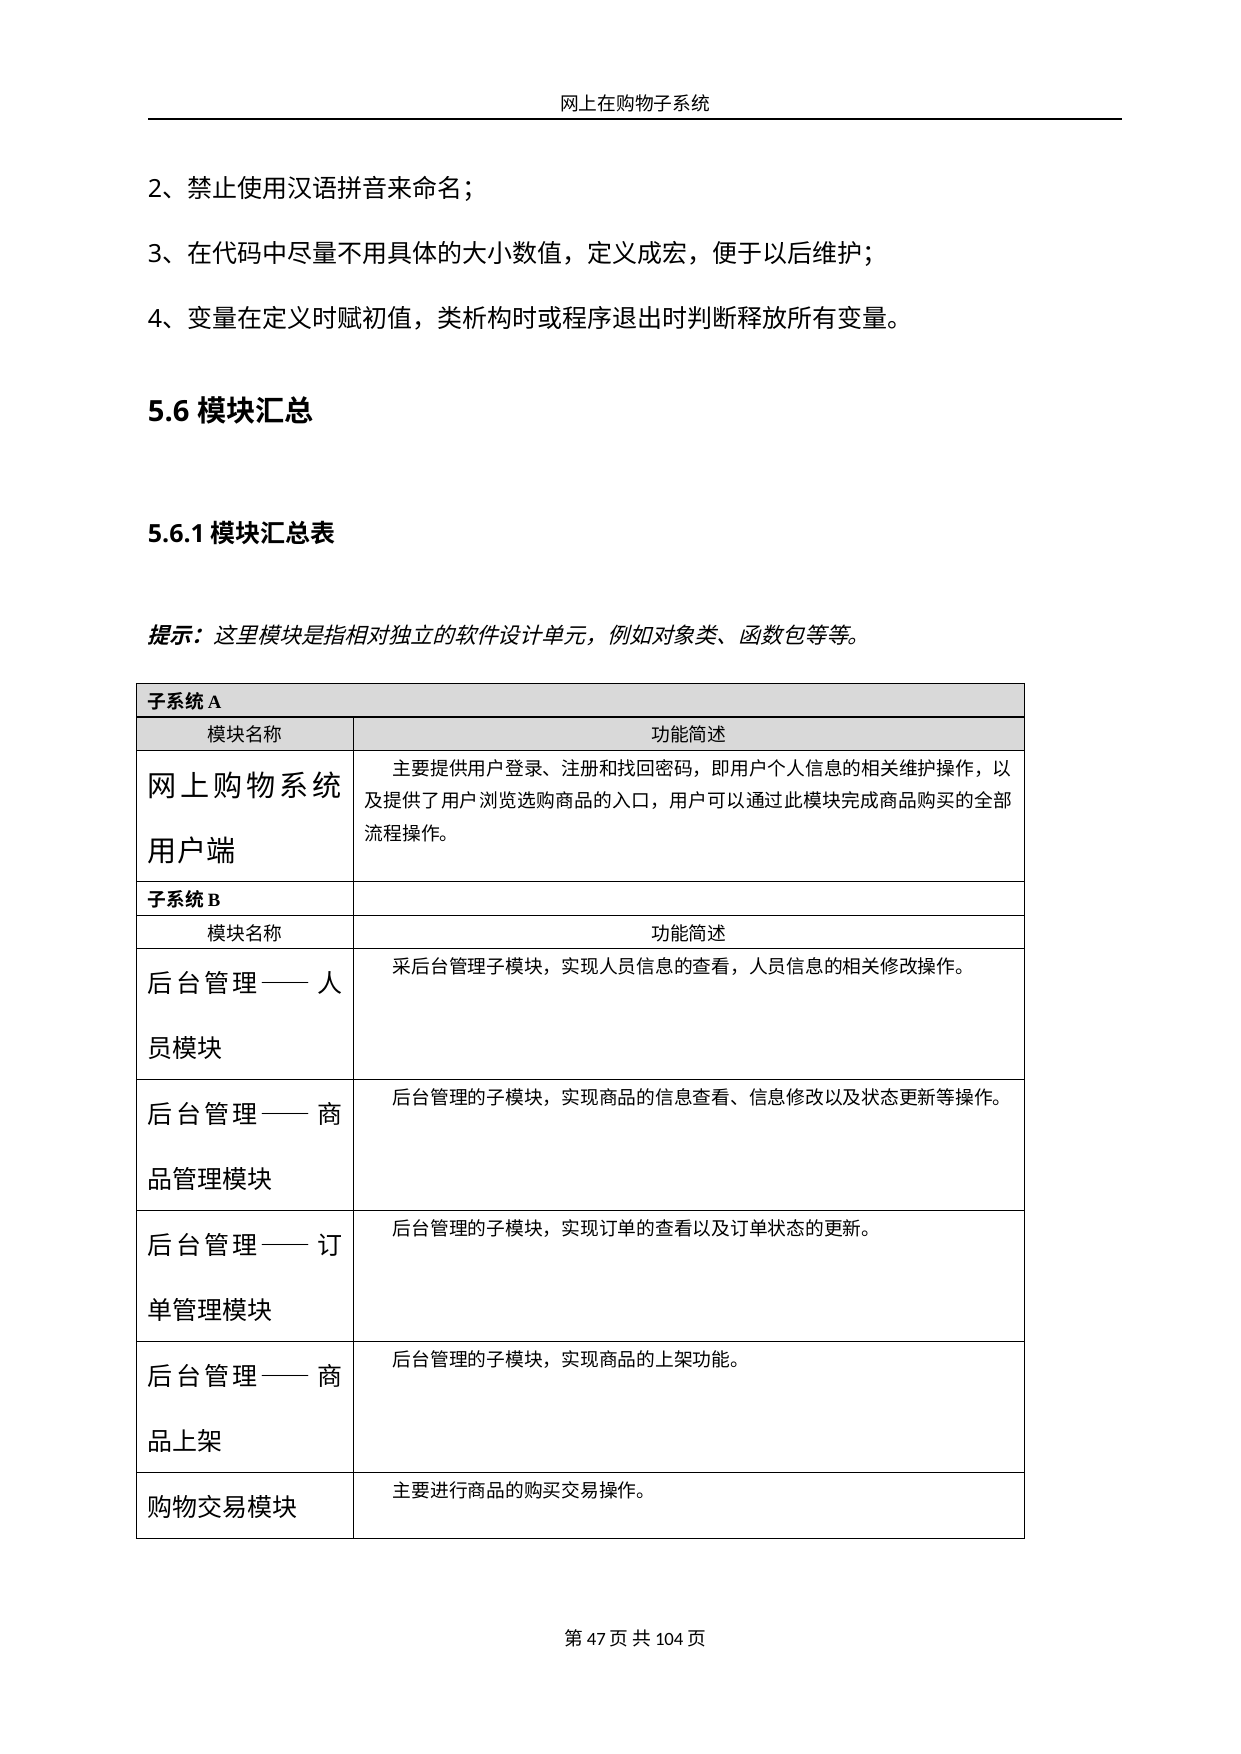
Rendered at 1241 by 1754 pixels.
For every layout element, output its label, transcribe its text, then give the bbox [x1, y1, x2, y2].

table_header 子系统A [137, 684, 1024, 716]
table_cell [354, 882, 1024, 914]
table_cell 采后台管理子模块，实现人员信息的查看，人员信息的相关修改操作。 [354, 949, 1024, 1079]
table_cell 后台管理——商品上架 [137, 1342, 353, 1472]
table_cell 模块名称 [137, 718, 353, 750]
table_cell 主要提供用户登录、注册和找回密码，即用户个人信息的相关维护操作，以及提供了用户浏览选购商品的入口，用户可以通过此模块完成商品购买的全部流程操作。 [354, 751, 1024, 881]
table_cell 后台管理——订单管理模块 [137, 1211, 353, 1341]
table_cell 功能简述 [354, 916, 1024, 948]
table_cell 功能简述 [354, 718, 1024, 750]
table_cell 购物交易模块 [137, 1473, 353, 1538]
text 3、在代码中尽量不用具体的大小数值，定义成宏，便于以后维护； [148, 219, 1122, 284]
table_cell 后台管理的子模块，实现商品的信息查看、信息修改以及状态更新等操作。 [354, 1080, 1024, 1210]
table_cell 后台管理的子模块，实现订单的查看以及订单状态的更新。 [354, 1211, 1024, 1341]
text 4、变量在定义时赋初值，类析构时或程序退出时判断释放所有变量。 [148, 284, 1122, 349]
text 提示：这里模块是指相对独立的软件设计单元，例如对象类、函数包等等。 [148, 618, 1122, 650]
text 5.6.1模块汇总表 [148, 499, 1122, 564]
table_cell 子系统B [137, 882, 353, 914]
table_cell 网上购物系统用户端 [137, 751, 353, 881]
table_cell 后台管理——商品管理模块 [137, 1080, 353, 1210]
table_cell 主要进行商品的购买交易操作。 [354, 1473, 1024, 1538]
table_cell 后台管理——人员模块 [137, 949, 353, 1079]
table_cell 后台管理的子模块，实现商品的上架功能。 [354, 1342, 1024, 1472]
table_cell 模块名称 [137, 916, 353, 948]
text 2、禁止使用汉语拼音来命名； [148, 154, 1122, 219]
text 5.6 模块汇总 [148, 376, 1122, 441]
